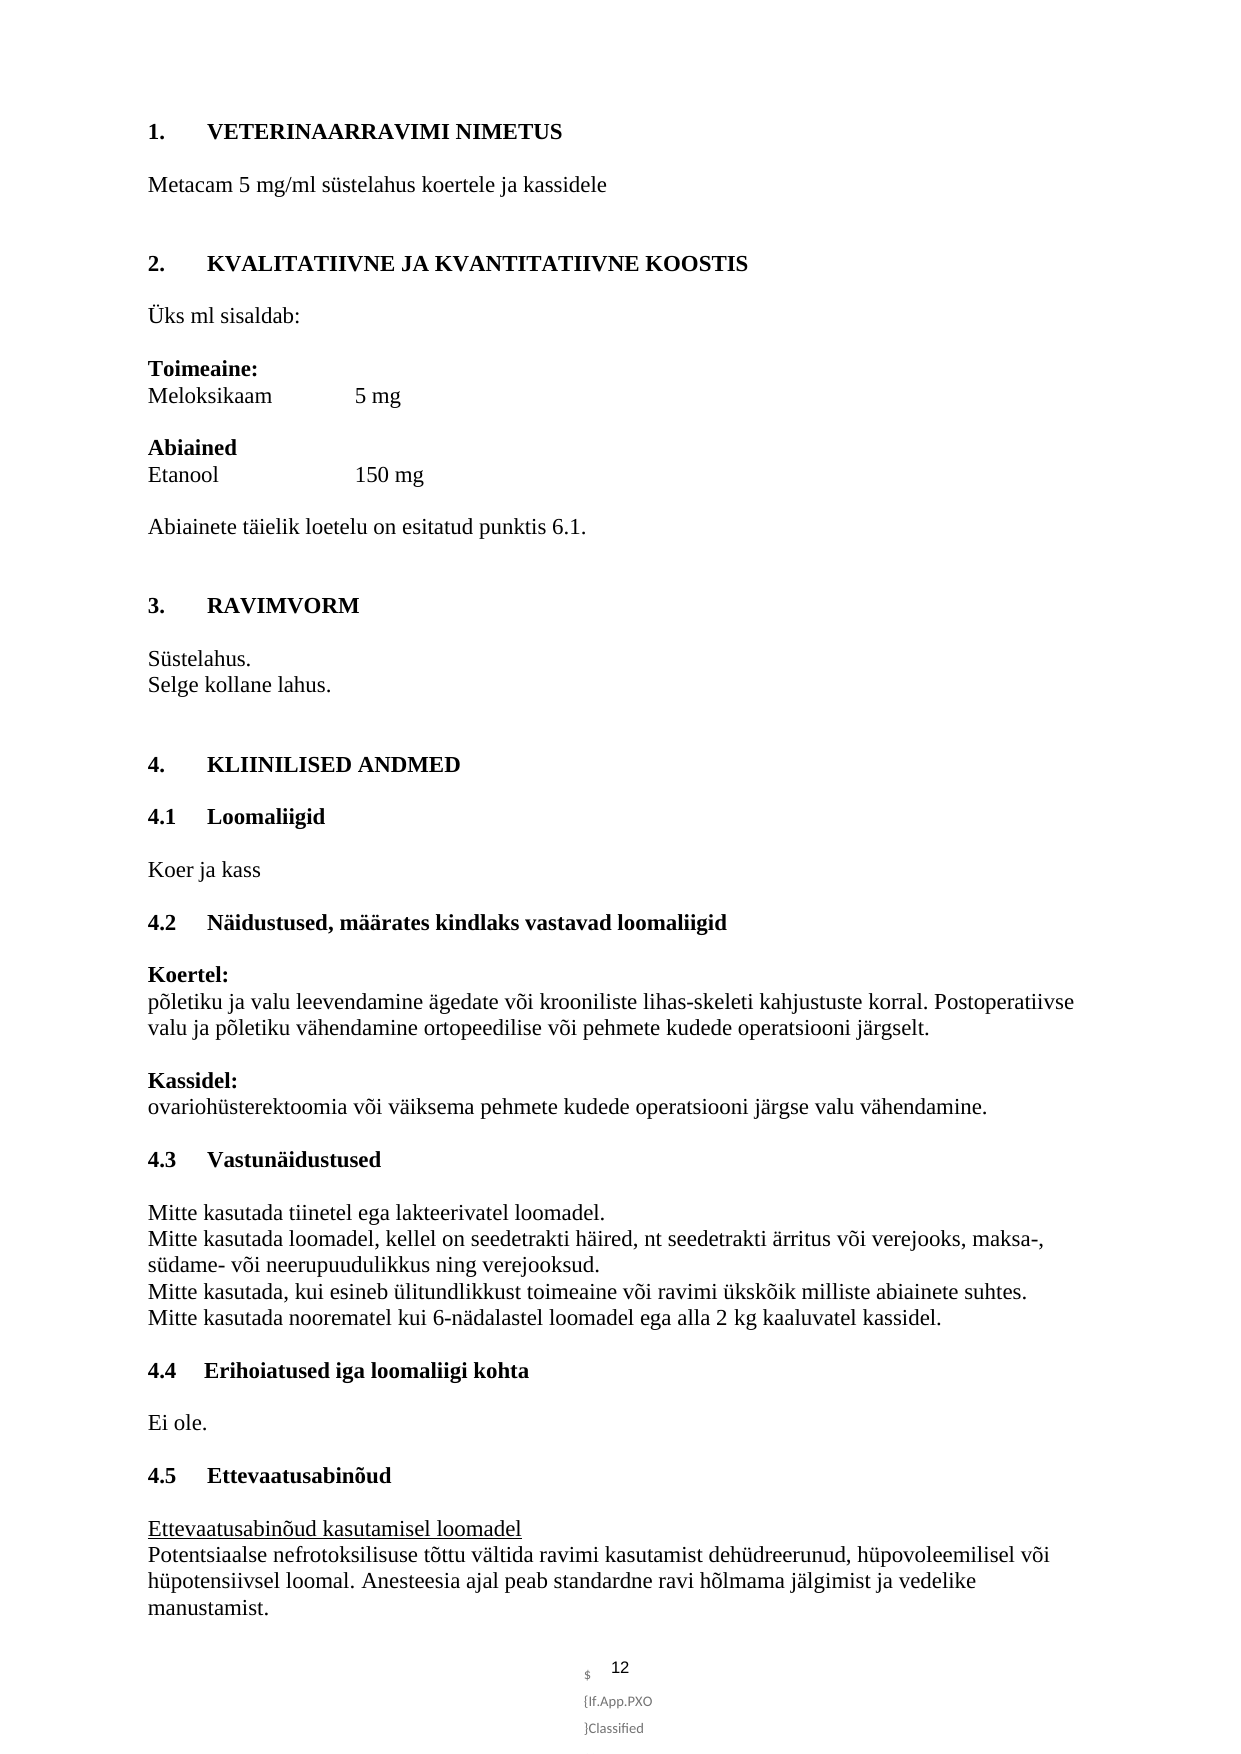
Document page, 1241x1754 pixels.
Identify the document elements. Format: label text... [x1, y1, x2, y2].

text Etanool 150 mg [148, 461, 1092, 487]
text Kassidel: [148, 1067, 1092, 1093]
text Koer ja kass [148, 856, 1092, 882]
text 1. VETERINAARRAVIMI NIMETUS [148, 118, 1092, 144]
text Selge kollane lahus. [148, 672, 1092, 698]
text Üks ml sisaldab: [148, 303, 1092, 329]
text Abiainete täielik loetelu on esitatud punktis 6.1. [148, 513, 1092, 540]
text Mitte kasutada tiinetel ega lakteerivatel loomadel. [148, 1199, 1092, 1225]
text Ei ole. [148, 1409, 1092, 1436]
text 4.3 Vastunäidustused [148, 1146, 1092, 1172]
text 4.5 Ettevaatusabinõud [148, 1462, 1092, 1488]
text 4. KLIINILISED ANDMED [148, 751, 1092, 777]
text 4.1 Loomaliigid [148, 803, 1092, 830]
text Mitte kasutada loomadel, kellel on seedetrakti häired, nt seedetrakti ärritus või verejooks, maksa-, südame- või neerupuudulikkus ning verejooksud. [148, 1225, 1092, 1278]
text Süstelahus. [148, 645, 1092, 672]
text põletiku ja valu leevendamine ägedate või krooniliste lihas-skeleti kahjustuste korral. Postoperatiivse valu ja põletiku vähendamine ortopeedilise või pehmete kudede operatsiooni järgselt. [148, 988, 1092, 1041]
text 4.2 Näidustused, määrates kindlaks vastavad loomaliigid [148, 909, 1092, 935]
text ovariohüsterektoomia või väiksema pehmete kudede operatsiooni järgse valu vähendamine. [148, 1093, 1092, 1119]
text Abiained [148, 434, 1092, 461]
text 3. RAVIMVORM [148, 592, 1092, 619]
text Ettevaatusabinõud kasutamisel loomadel [148, 1515, 1092, 1541]
text Toimeaine: [148, 355, 1092, 382]
text Meloksikaam 5 mg [148, 382, 1092, 408]
text 4.4 Erihoiatused iga loomaliigi kohta [148, 1357, 1092, 1383]
text Mitte kasutada noorematel kui 6-nädalastel loomadel ega alla 2 kg kaaluvatel kassidel. [148, 1304, 1092, 1330]
text Metacam 5 mg/ml süstelahus koertele ja kassidele [148, 171, 1092, 197]
text Koertel: [148, 961, 1092, 988]
text 2. KVALITATIIVNE JA KVANTITATIIVNE KOOSTIS [148, 250, 1092, 276]
text Mitte kasutada, kui esineb ülitundlikkust toimeaine või ravimi ükskõik milliste abiainete suhtes. [148, 1278, 1092, 1304]
text Potentsiaalse nefrotoksilisuse tõttu vältida ravimi kasutamist dehüdreerunud, hüpovoleemilisel või hüpotensiivsel loomal. Anesteesia ajal peab standardne ravi hõlmama jälgimist ja vedelike manustamist. [148, 1541, 1092, 1620]
